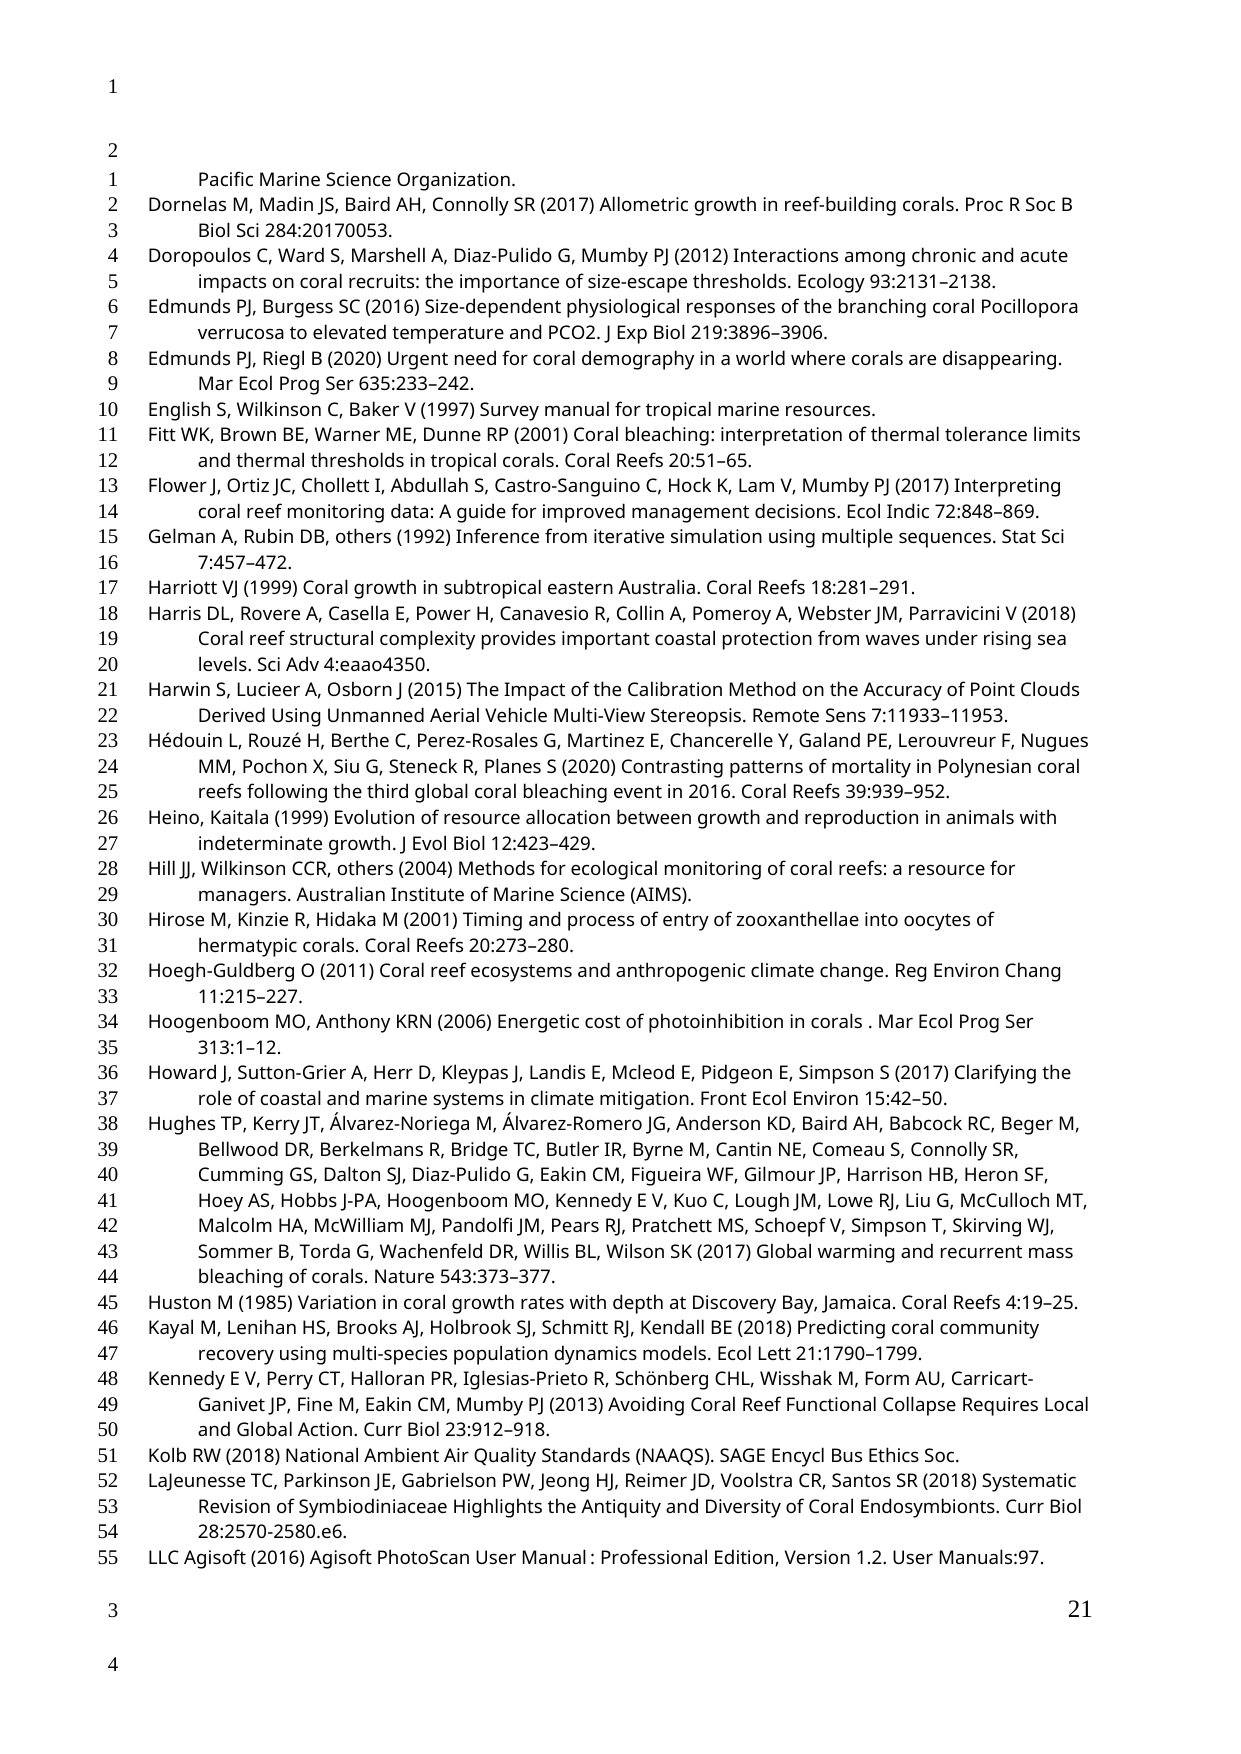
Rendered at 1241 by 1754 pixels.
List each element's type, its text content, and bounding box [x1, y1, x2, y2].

text Fitt WK, Brown BE, Warner ME, Dunne RP (2001) Coral bleaching: interpretation of thermal tolerance limits and thermal thresholds in tropical corals. Coral Reefs 20:51–65. [148, 421, 1093, 472]
text Kayal M, Lenihan HS, Brooks AJ, Holbrook SJ, Schmitt RJ, Kendall BE (2018) Predicting coral community recovery using multi-species population dynamics models. Ecol Lett 21:1790–1799. [148, 1315, 1093, 1366]
text Dornelas M, Madin JS, Baird AH, Connolly SR (2017) Allometric growth in reef-building corals. Proc R Soc B Biol Sci 284:20170053. [148, 192, 1093, 243]
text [148, 166, 1093, 192]
text Kennedy E V, Perry CT, Halloran PR, Iglesias-Prieto R, Schönberg CHL, Wisshak M, Form AU, Carricart-Ganivet JP, Fine M, Eakin CM, Mumby PJ (2013) Avoiding Coral Reef Functional Collapse Requires Local and Global Action. Curr Biol 23:912–918. [148, 1366, 1093, 1442]
text Harriott VJ (1999) Coral growth in subtropical eastern Australia. Coral Reefs 18:281–291. [148, 574, 1093, 600]
text Hill JJ, Wilkinson CCR, others (2004) Methods for ecological monitoring of coral reefs: a resource for managers. Australian Institute of Marine Science (AIMS). [148, 855, 1093, 906]
text Gelman A, Rubin DB, others (1992) Inference from iterative simulation using multiple sequences. Stat Sci 7:457–472. [148, 523, 1093, 574]
text Heino, Kaitala (1999) Evolution of resource allocation between growth and reproduction in animals with indeterminate growth. J Evol Biol 12:423–429. [148, 804, 1093, 855]
text Hoogenboom MO, Anthony KRN (2006) Energetic cost of photoinhibition in corals . Mar Ecol Prog Ser 313:1–12. [148, 1008, 1093, 1059]
text Edmunds PJ, Burgess SC (2016) Size-dependent physiological responses of the branching coral Pocillopora verrucosa to elevated temperature and PCO2. J Exp Biol 219:3896–3906. [148, 294, 1093, 345]
text LLC Agisoft (2016) Agisoft PhotoScan User Manual : Professional Edition, Version 1.2. User Manuals:97. [148, 1544, 1093, 1570]
text Hirose M, Kinzie R, Hidaka M (2001) Timing and process of entry of zooxanthellae into oocytes of hermatypic corals. Coral Reefs 20:273–280. [148, 906, 1093, 957]
text Hoegh-Guldberg O (2011) Coral reef ecosystems and anthropogenic climate change. Reg Environ Chang 11:215–227. [148, 957, 1093, 1008]
text Kolb RW (2018) National Ambient Air Quality Standards (NAAQS). SAGE Encycl Bus Ethics Soc. [148, 1442, 1093, 1468]
text Hédouin L, Rouzé H, Berthe C, Perez-Rosales G, Martinez E, Chancerelle Y, Galand PE, Lerouvreur F, Nugues MM, Pochon X, Siu G, Steneck R, Planes S (2020) Contrasting patterns of mortality in Polynesian coral reefs following the third global coral bleaching event in 2016. Coral Reefs 39:939–952. [148, 728, 1093, 804]
text Flower J, Ortiz JC, Chollett I, Abdullah S, Castro-Sanguino C, Hock K, Lam V, Mumby PJ (2017) Interpreting coral reef monitoring data: A guide for improved management decisions. Ecol Indic 72:848–869. [148, 472, 1093, 523]
text Huston M (1985) Variation in coral growth rates with depth at Discovery Bay, Jamaica. Coral Reefs 4:19–25. [148, 1289, 1093, 1315]
text Howard J, Sutton-Grier A, Herr D, Kleypas J, Landis E, Mcleod E, Pidgeon E, Simpson S (2017) Clarifying the role of coastal and marine systems in climate mitigation. Front Ecol Environ 15:42–50. [148, 1059, 1093, 1111]
text LaJeunesse TC, Parkinson JE, Gabrielson PW, Jeong HJ, Reimer JD, Voolstra CR, Santos SR (2018) Systematic Revision of Symbiodiniaceae Highlights the Antiquity and Diversity of Coral Endosymbionts. Curr Biol 28:2570-2580.e6. [148, 1468, 1093, 1544]
text Edmunds PJ, Riegl B (2020) Urgent need for coral demography in a world where corals are disappearing. Mar Ecol Prog Ser 635:233–242. [148, 345, 1093, 396]
text Doropoulos C, Ward S, Marshell A, Diaz-Pulido G, Mumby PJ (2012) Interactions among chronic and acute impacts on coral recruits: the importance of size-escape thresholds. Ecology 93:2131–2138. [148, 243, 1093, 294]
text Harwin S, Lucieer A, Osborn J (2015) The Impact of the Calibration Method on the Accuracy of Point Clouds Derived Using Unmanned Aerial Vehicle Multi-View Stereopsis. Remote Sens 7:11933–11953. [148, 677, 1093, 728]
text English S, Wilkinson C, Baker V (1997) Survey manual for tropical marine resources. [148, 396, 1093, 421]
text Hughes TP, Kerry JT, Álvarez-Noriega M, Álvarez-Romero JG, Anderson KD, Baird AH, Babcock RC, Beger M, Bellwood DR, Berkelmans R, Bridge TC, Butler IR, Byrne M, Cantin NE, Comeau S, Connolly SR, Cumming GS, Dalton SJ, Diaz-Pulido G, Eakin CM, Figueira WF, Gilmour JP, Harrison HB, Heron SF, Hoey AS, Hobbs J-PA, Hoogenboom MO, Kennedy E V, Kuo C, Lough JM, Lowe RJ, Liu G, McCulloch MT, Malcolm HA, McWilliam MJ, Pandolfi JM, Pears RJ, Pratchett MS, Schoepf V, Simpson T, Skirving WJ, Sommer B, Torda G, Wachenfeld DR, Willis BL, Wilson SK (2017) Global warming and recurrent mass bleaching of corals. Nature 543:373–377. [148, 1111, 1093, 1289]
text Harris DL, Rovere A, Casella E, Power H, Canavesio R, Collin A, Pomeroy A, Webster JM, Parravicini V (2018) Coral reef structural complexity provides important coastal protection from waves under rising sea levels. Sci Adv 4:eaao4350. [148, 600, 1093, 677]
